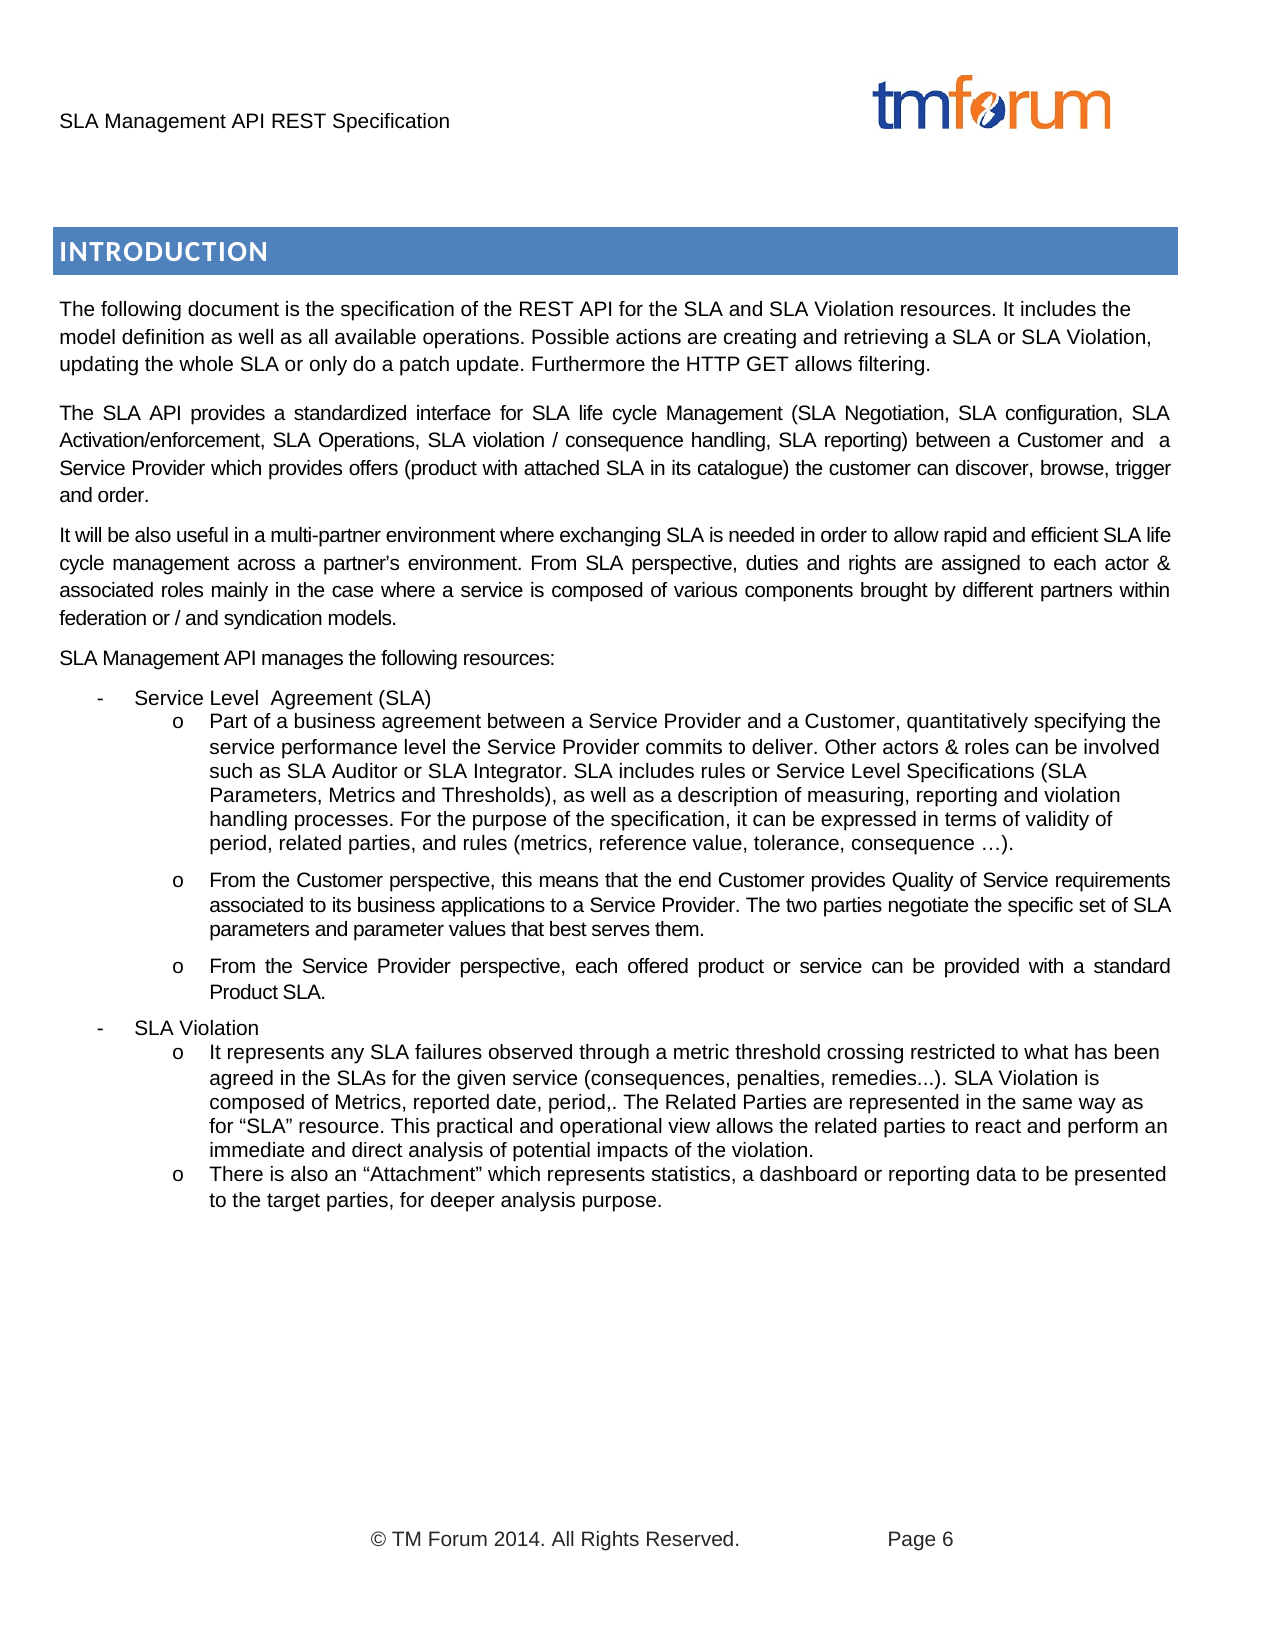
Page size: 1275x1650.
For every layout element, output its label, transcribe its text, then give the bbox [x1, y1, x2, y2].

list From the Service Provider perspective, each offered product or service can be provided with a standard Product SLA. [172, 954, 1172, 1003]
text SLA Management API manages the following resources: [59, 645, 1172, 669]
list It represents any SLA failures observed through a metric threshold crossing restricted to what has been agreed in the SLAs for the given service (consequences, penalties, remedies...). SLA Violation is composed of Metrics, reported date, period,. The Related Parties are represented in the same way as for “SLA” resource. This practical and operational view allows the related parties to react and perform an immediate and direct analysis of potential impacts of the violation. [172, 1040, 1172, 1162]
picture [872, 75, 1110, 129]
list SLA Violation [97, 1016, 1172, 1040]
list Service Level Agreement (SLA) [97, 685, 1172, 709]
list From the Customer perspective, this means that the end Customer provides Quality of Service requirements associated to its business applications to a Service Provider. The two parties negotiate the specific set of SLA parameters and parameter values that best serves them. [172, 867, 1172, 941]
list Part of a business agreement between a Service Provider and a Customer, quantitatively specifying the service performance level the Service Provider commits to deliver. Other actors & roles can be involved such as SLA Auditor or SLA Integrator. SLA includes rules or Service Level Specifications (SLA Parameters, Metrics and Thresholds), as well as a description of measuring, reporting and violation handling processes. For the purpose of the specification, it can be expressed in terms of validity of period, related parties, and rules (metrics, reference value, tolerance, consequence …). [172, 709, 1172, 855]
text The following document is the specification of the REST API for the SLA and SLA Violation resources. It includes the model definition as well as all available operations. Possible actions are creating and retrieving a SLA or SLA Violation, updating the whole SLA or only do a patch update. Furthermore the HTTP GET allows filtering. [59, 297, 1172, 376]
text It will be also useful in a multi-partner environment where exchanging SLA is needed in order to allow rapid and efficient SLA life cycle management across a partner’s environment. From SLA perspective, duties and rights are assigned to each actor & associated roles mainly in the case where a service is composed of various components brought by different partners within federation or / and syndication models. [59, 523, 1172, 629]
text The SLA API provides a standardized interface for SLA life cycle Management (SLA Negotiation, SLA configuration, SLA Activation/enforcement, SLA Operations, SLA violation / consequence handling, SLA reporting) between a Customer and a Service Provider which provides offers (product with attached SLA in its catalogue) the customer can discover, browse, trigger and order. [59, 400, 1172, 507]
subtitle Introduction [59, 233, 1172, 269]
list There is also an “Attachment” which represents statistics, a dashboard or reporting data to be presented to the target parties, for deeper analysis purpose. [172, 1162, 1172, 1211]
